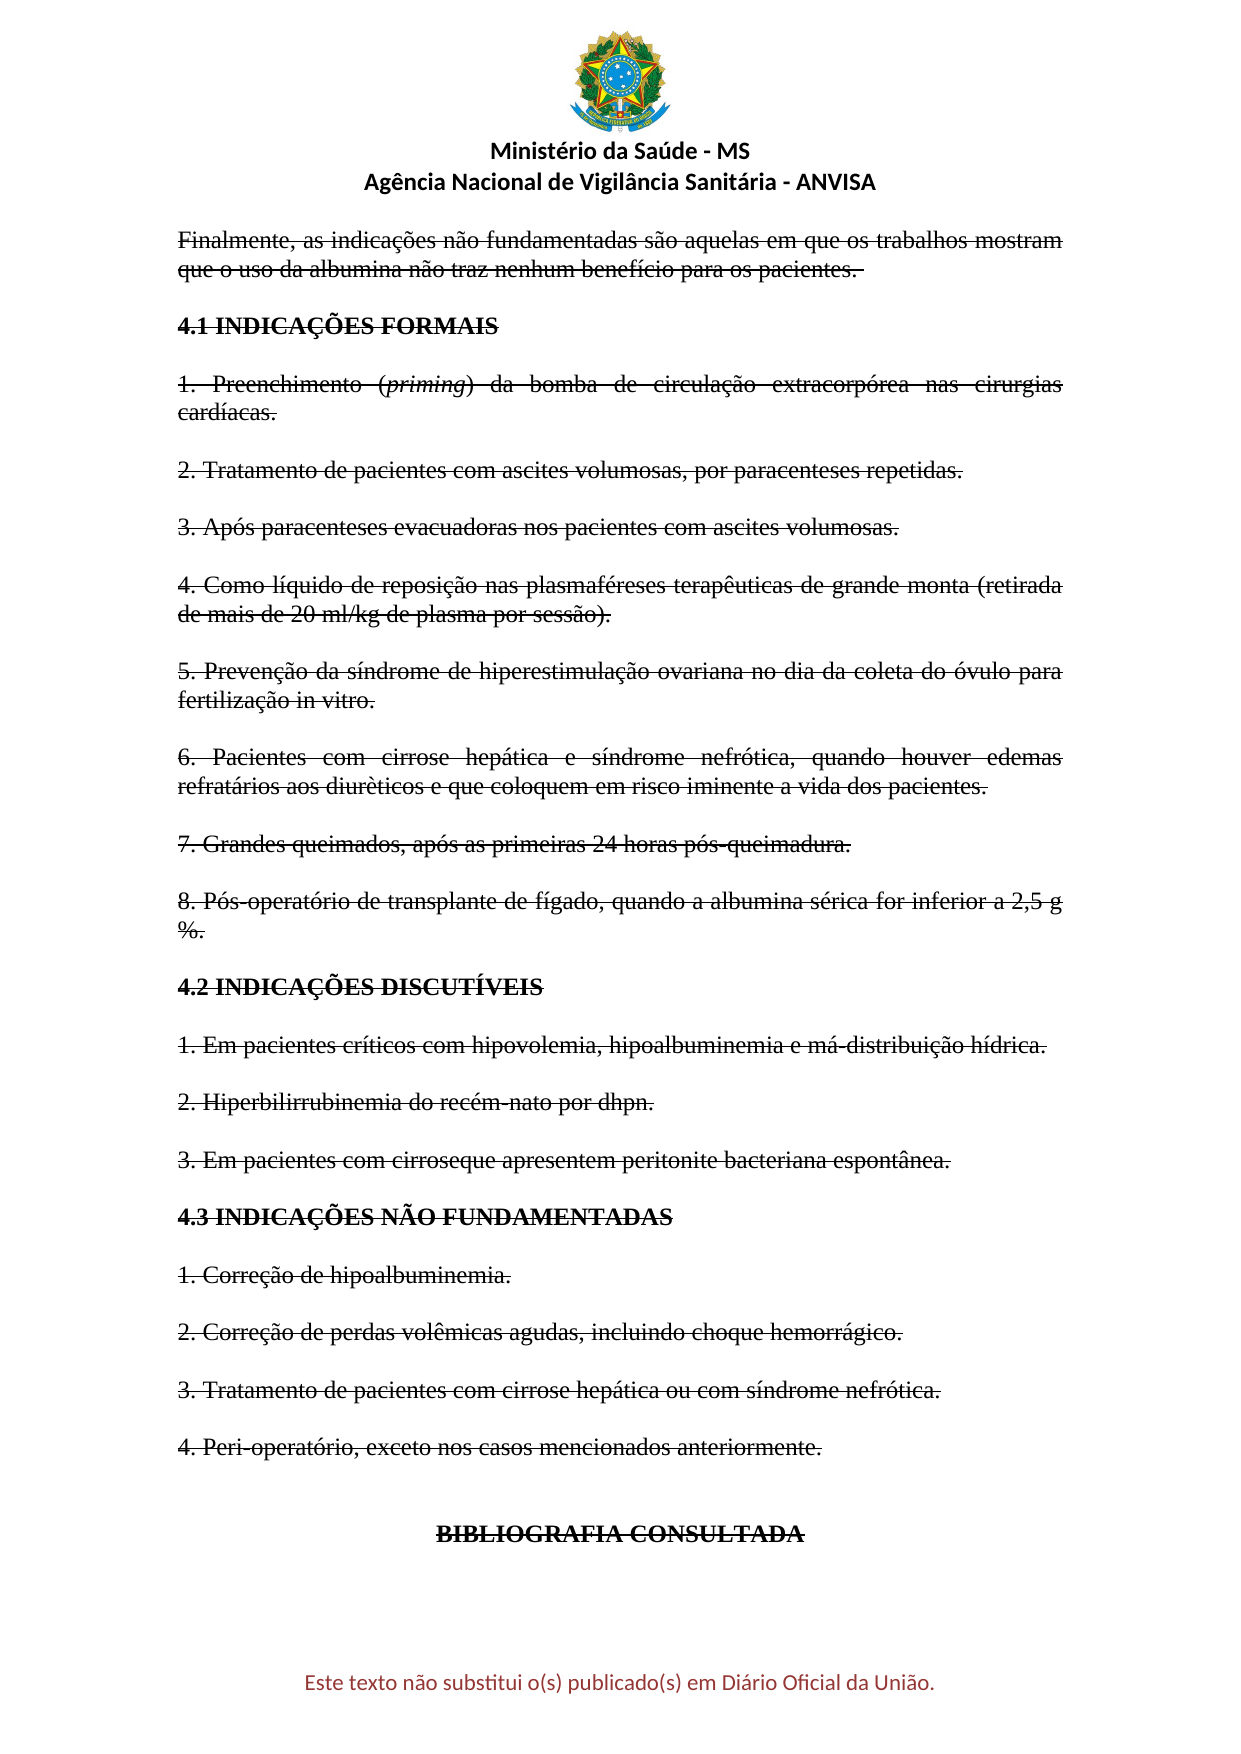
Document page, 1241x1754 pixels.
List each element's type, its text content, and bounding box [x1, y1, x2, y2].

text 8. Pós-operatório de transplante de fígado, quando a albumina sérica for inferior a 2,5 g%. [177, 886, 1063, 902]
text 8. Pós-operatório de transplante de fígado, quando a albumina sérica for inferior a 2,5 g%. [177, 903, 1063, 944]
text 4.2 INDICAÇÕES DISCUTÍVEIS [177, 972, 1063, 1001]
text 4.3 INDICAÇÕES NÃO FUNDAMENTADAS [177, 1202, 1063, 1231]
text 4.1 INDICAÇÕES FORMAIS [177, 311, 1063, 340]
text 4. Como líquido de reposição nas plasmaféreses terapêuticas de grande monta (retirada de mais de 20 ml/kg de plasma por sessão). [177, 587, 1063, 627]
text 6. Pacientes com cirrose hepática e síndrome nefrótica, quando houver edemas refratários aos diurèticos e que coloquem em risco iminente a vida dos pacientes. [177, 759, 1063, 800]
text 5. Prevenção da síndrome de hiperestimulação ovariana no dia da coleta do óvulo para fertilização in vitro. [177, 656, 1063, 672]
text 3. Tratamento de pacientes com cirrose hepática ou com síndrome nefrótica. [177, 1375, 1063, 1404]
text BIBLIOGRAFIA CONSULTADA [177, 1519, 1063, 1547]
text 4. Peri-operatório, exceto nos casos mencionados anteriormente. [177, 1432, 1063, 1461]
text 4. Como líquido de reposição nas plasmaféreses terapêuticas de grande monta (retirada de mais de 20 ml/kg de plasma por sessão). [177, 570, 1063, 586]
text 2. Tratamento de pacientes com ascites volumosas, por paracenteses repetidas. [177, 455, 1063, 484]
text 1. Preenchimento (priming) da bomba de circulação extracorpórea nas cirurgias cardíacas. [177, 385, 1063, 426]
text Finalmente, as indicações não fundamentadas são aquelas em que os trabalhos mostram que o uso da albumina não traz nenhum benefício para os pacientes. [177, 225, 1063, 241]
text 7. Grandes queimados, após as primeiras 24 horas pós-queimadura. [177, 829, 1063, 857]
text 1. Em pacientes críticos com hipovolemia, hipoalbuminemia e má-distribuição hídrica. [177, 1030, 1063, 1059]
text 1. Correção de hipoalbuminemia. [177, 1260, 1063, 1289]
text 1. Preenchimento (priming) da bomba de circulação extracorpórea nas cirurgias cardíacas. [177, 369, 1063, 384]
text 6. Pacientes com cirrose hepática e síndrome nefrótica, quando houver edemas refratários aos diurèticos e que coloquem em risco iminente a vida dos pacientes. [177, 742, 1063, 758]
picture [566, 28, 674, 135]
text 2. Correção de perdas volêmicas agudas, incluindo choque hemorrágico. [177, 1317, 1063, 1346]
text 3. Após paracenteses evacuadoras nos pacientes com ascites volumosas. [177, 512, 1063, 541]
text 2. Hiperbilirrubinemia do recém-nato por dhpn. [177, 1087, 1063, 1116]
text Finalmente, as indicações não fundamentadas são aquelas em que os trabalhos mostram que o uso da albumina não traz nenhum benefício para os pacientes. [177, 242, 1063, 282]
text 3. Em pacientes com cirroseque apresentem peritonite bacteriana espontânea. [177, 1145, 1063, 1174]
text 5. Prevenção da síndrome de hiperestimulação ovariana no dia da coleta do óvulo para fertilização in vitro. [177, 673, 1063, 714]
